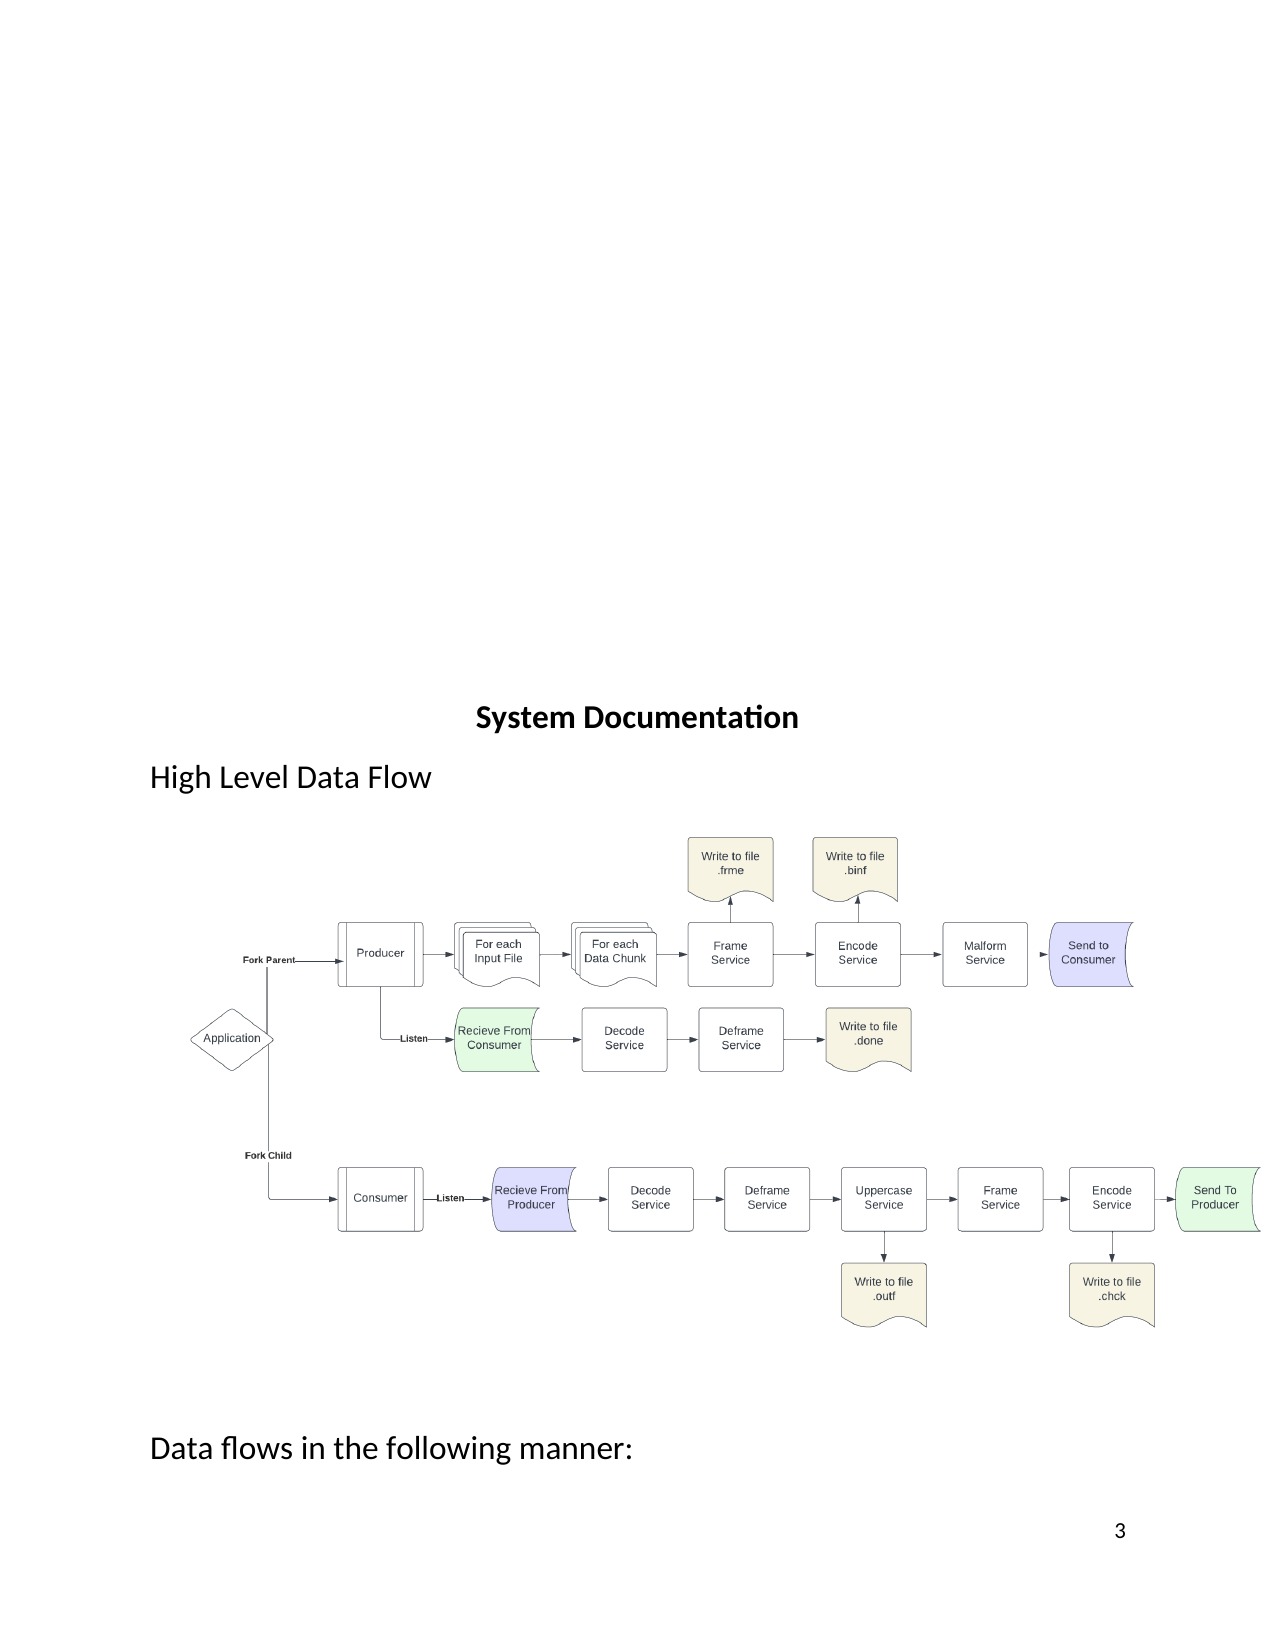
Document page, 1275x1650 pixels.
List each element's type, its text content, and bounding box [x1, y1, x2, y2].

text Data flows in the following manner: [150, 1427, 1125, 1468]
text High Level Data Flow [150, 756, 1125, 797]
text System Documentation [150, 696, 1125, 736]
